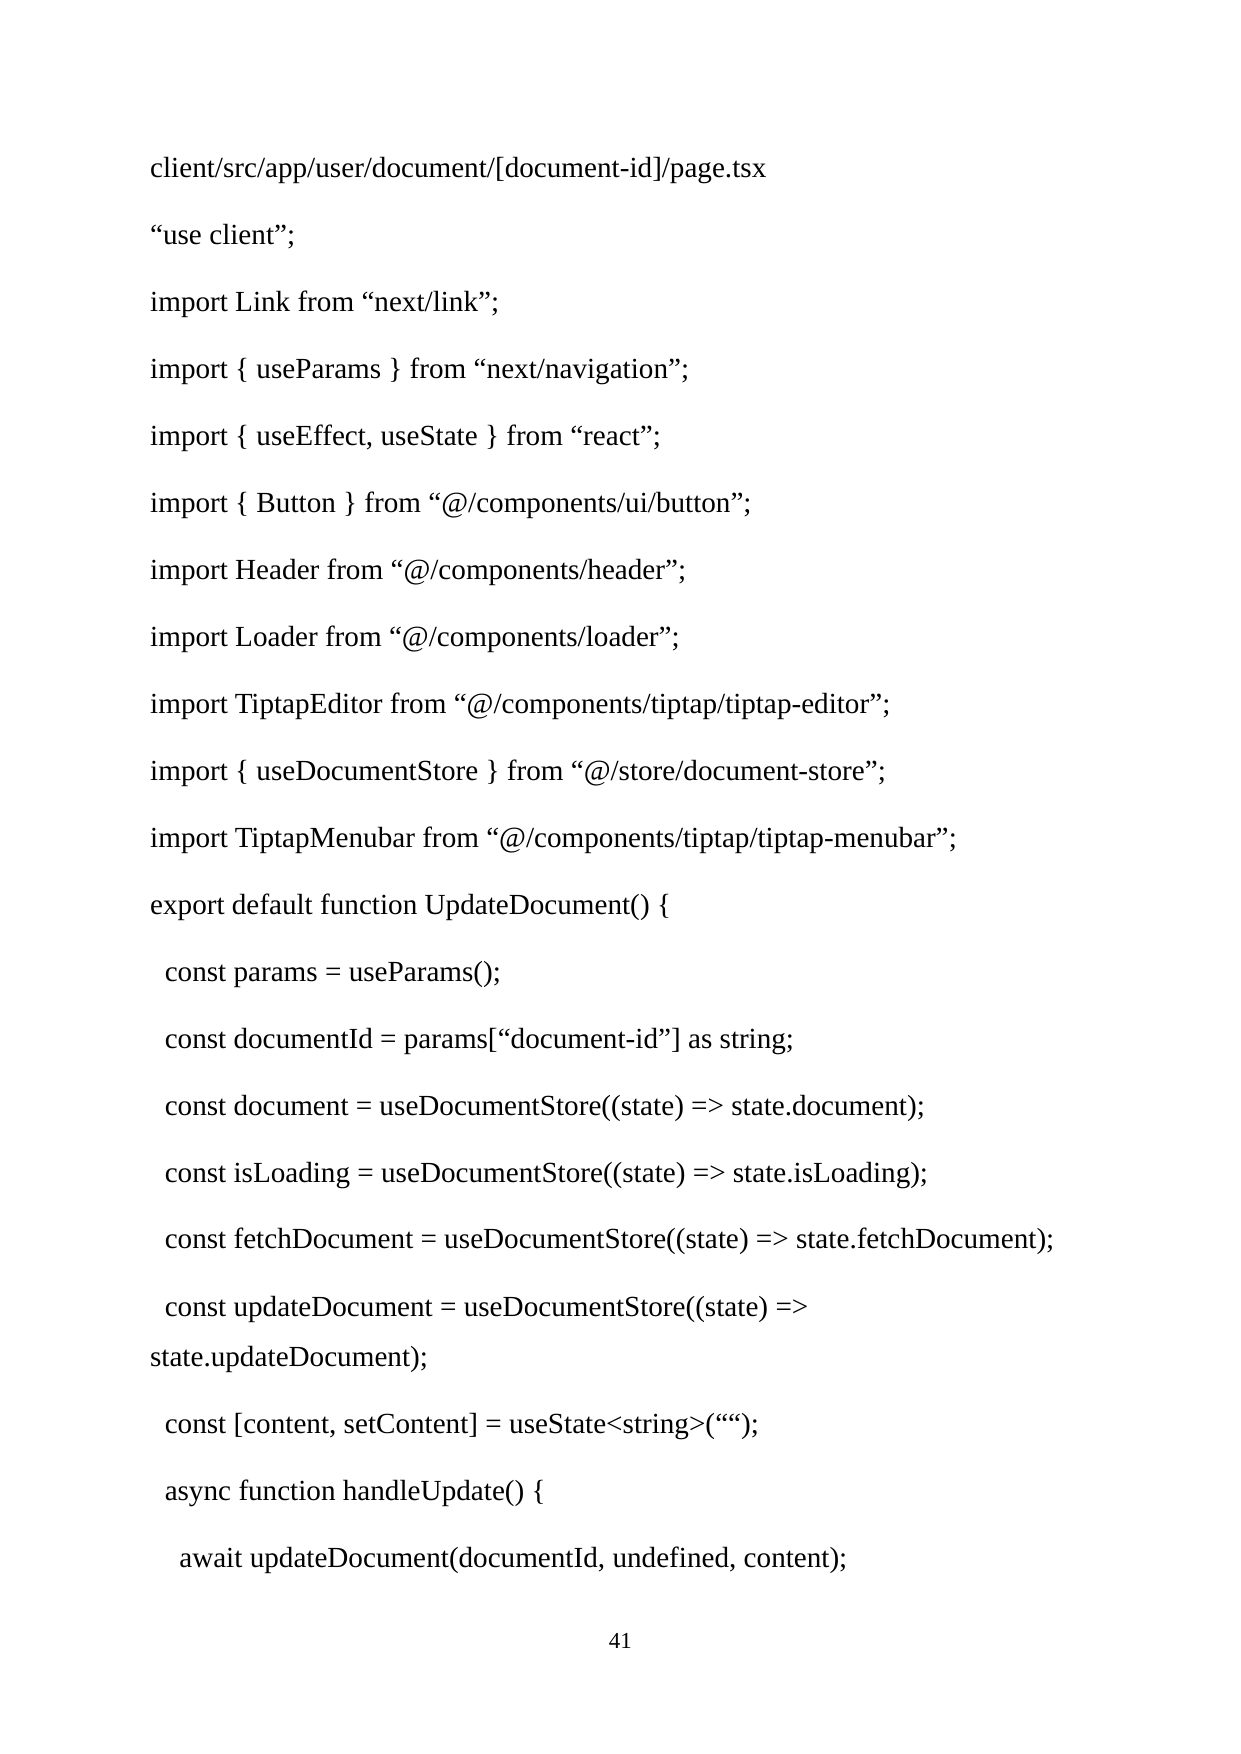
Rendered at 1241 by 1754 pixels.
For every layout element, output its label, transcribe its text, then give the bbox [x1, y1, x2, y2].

text import { Button } from “@/components/ui/button”; [150, 485, 1090, 518]
text import { useDocumentStore } from “@/store/document-store”; [150, 753, 1090, 786]
text const document = useDocumentStore((state) => state.document); [150, 1088, 1090, 1121]
text export default function UpdateDocument() { [150, 887, 1090, 920]
text import Header from “@/components/header”; [150, 552, 1090, 585]
text import TiptapMenubar from “@/components/tiptap/tiptap-menubar”; [150, 820, 1090, 853]
text const [content, setContent] = useState<string>(““); [150, 1406, 1090, 1439]
text client/src/app/user/document/[document-id]/page.tsx [150, 150, 1090, 183]
text import Loader from “@/components/loader”; [150, 619, 1090, 652]
text const isLoading = useDocumentStore((state) => state.isLoading); [150, 1155, 1090, 1188]
text import TiptapEditor from “@/components/tiptap/tiptap-editor”; [150, 686, 1090, 719]
text await updateDocument(documentId, undefined, content); [150, 1540, 1090, 1573]
text import Link from “next/link”; [150, 284, 1090, 317]
text const updateDocument = useDocumentStore((state) => state.updateDocument); [150, 1289, 1090, 1372]
text “use client”; [150, 217, 1090, 251]
text const fetchDocument = useDocumentStore((state) => state.fetchDocument); [150, 1222, 1090, 1255]
text const documentId = params[“document-id”] as string; [150, 1021, 1090, 1054]
text const params = useParams(); [150, 954, 1090, 987]
text import { useParams } from “next/navigation”; [150, 351, 1090, 384]
text async function handleUpdate() { [150, 1473, 1090, 1506]
text import { useEffect, useState } from “react”; [150, 418, 1090, 451]
